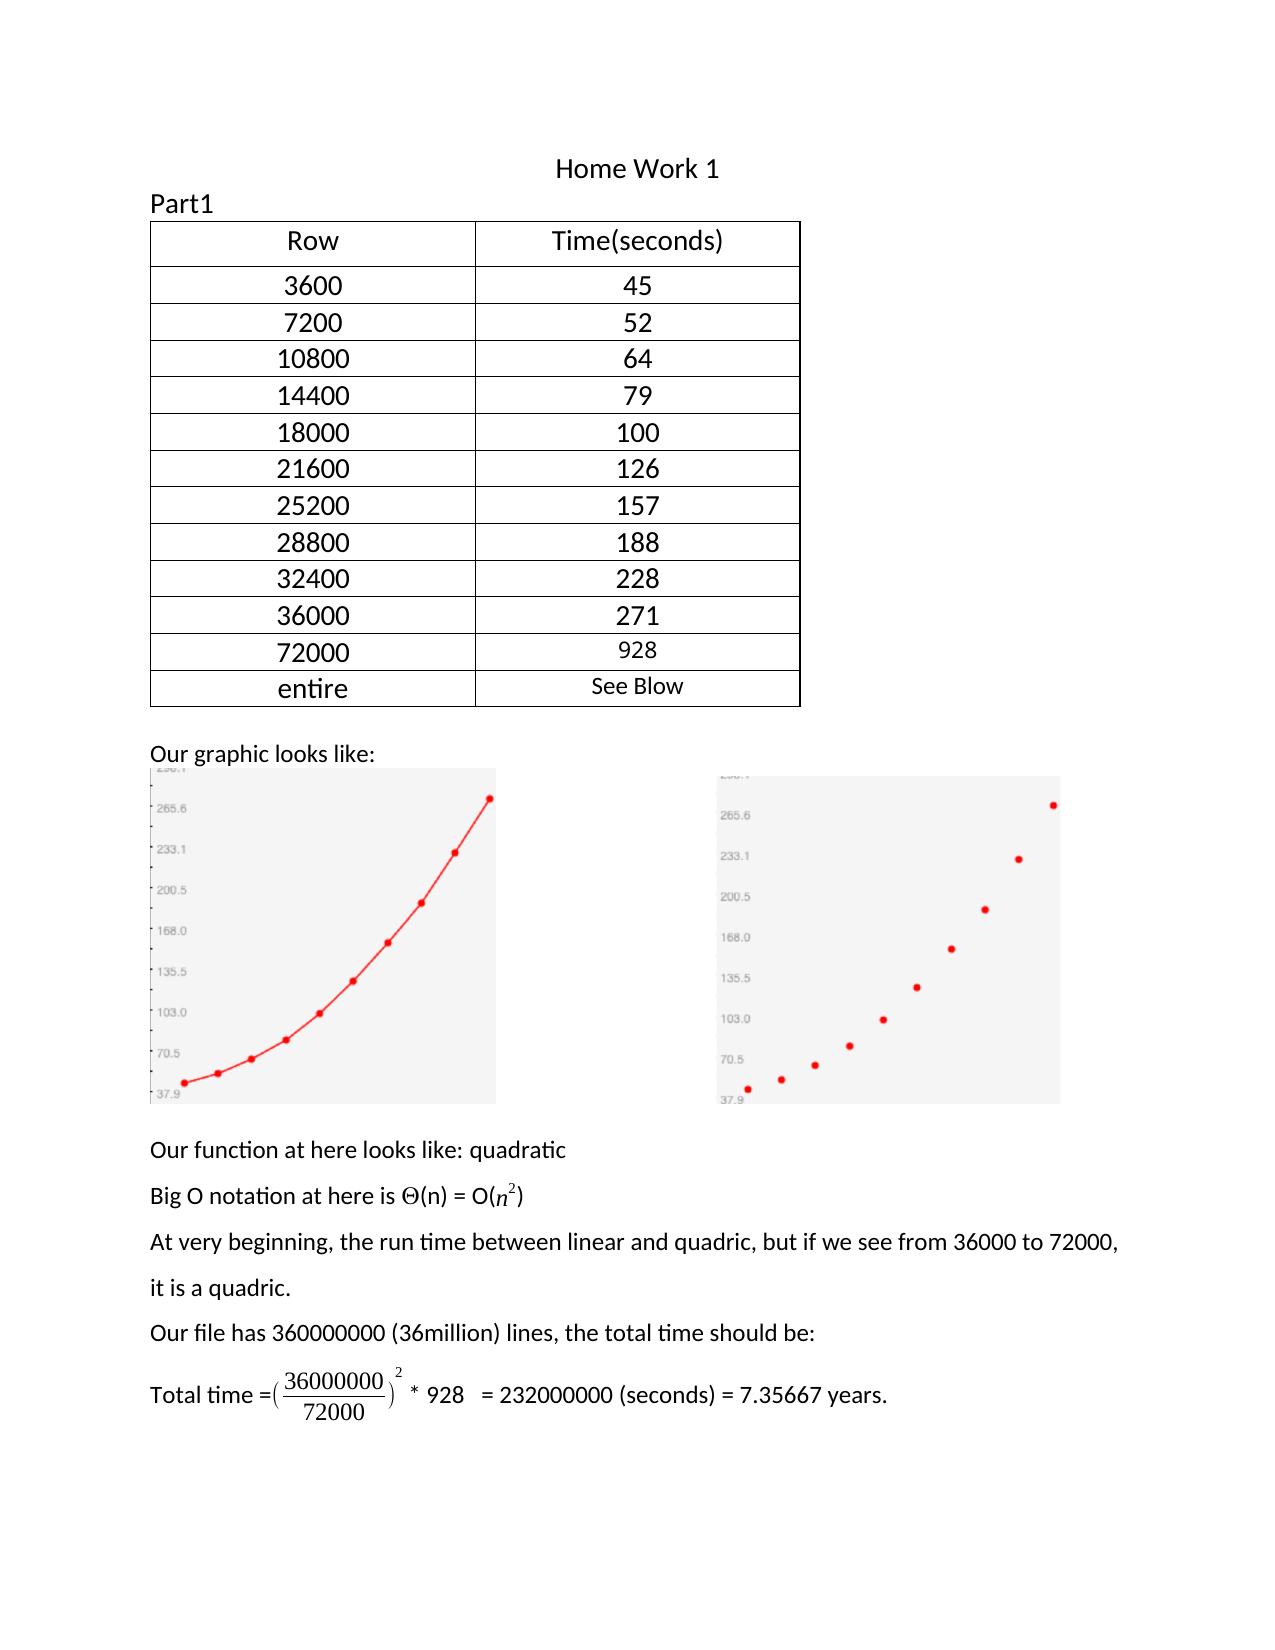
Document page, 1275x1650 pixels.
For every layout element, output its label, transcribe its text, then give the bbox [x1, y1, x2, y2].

table_cell 25200 [151, 487, 475, 523]
table_cell 271 [476, 597, 799, 633]
table_cell 32400 [151, 561, 475, 596]
picture [716, 776, 1061, 1104]
table_cell 45 [476, 267, 799, 303]
table_cell 36000 [151, 597, 475, 633]
table_cell 10800 [151, 341, 475, 376]
text Part1 [150, 186, 1125, 221]
table_cell 21600 [151, 451, 475, 486]
table_cell 64 [476, 341, 799, 376]
text Our file has 360000000 (36million) lines, the total time should be: [150, 1317, 1125, 1348]
text Big O notation at here is (n) = O() [150, 1179, 1125, 1211]
table_cell See Blow [476, 671, 799, 706]
table_cell 28800 [151, 524, 475, 559]
text Our graphic looks like: [150, 738, 1125, 768]
table_cell 228 [476, 561, 799, 596]
table_cell 72000 [151, 634, 475, 669]
table_cell 100 [476, 414, 799, 449]
table_cell 79 [476, 377, 799, 413]
table_header Row [151, 222, 475, 266]
text Total time = * 928 = 232000000 (seconds) = 7.35667 years. [150, 1363, 1125, 1426]
table_cell 14400 [151, 377, 475, 413]
table_cell 18000 [151, 414, 475, 449]
table_header Time(seconds) [476, 222, 799, 266]
table_cell 928 [476, 634, 799, 669]
text Our function at here looks like: quadratic [150, 1134, 1125, 1164]
text At very beginning, the run time between linear and quadric, but if we see from 36000 to 72000, it is a quadric. [150, 1226, 1125, 1302]
table_cell 3600 [151, 267, 475, 303]
table_cell 157 [476, 487, 799, 523]
table_cell 188 [476, 524, 799, 559]
table_cell 7200 [151, 304, 475, 339]
text Home Work 1 [150, 150, 1125, 186]
table_cell entire [151, 671, 475, 706]
picture [150, 768, 496, 1104]
table_cell 52 [476, 304, 799, 339]
table_cell 126 [476, 451, 799, 486]
